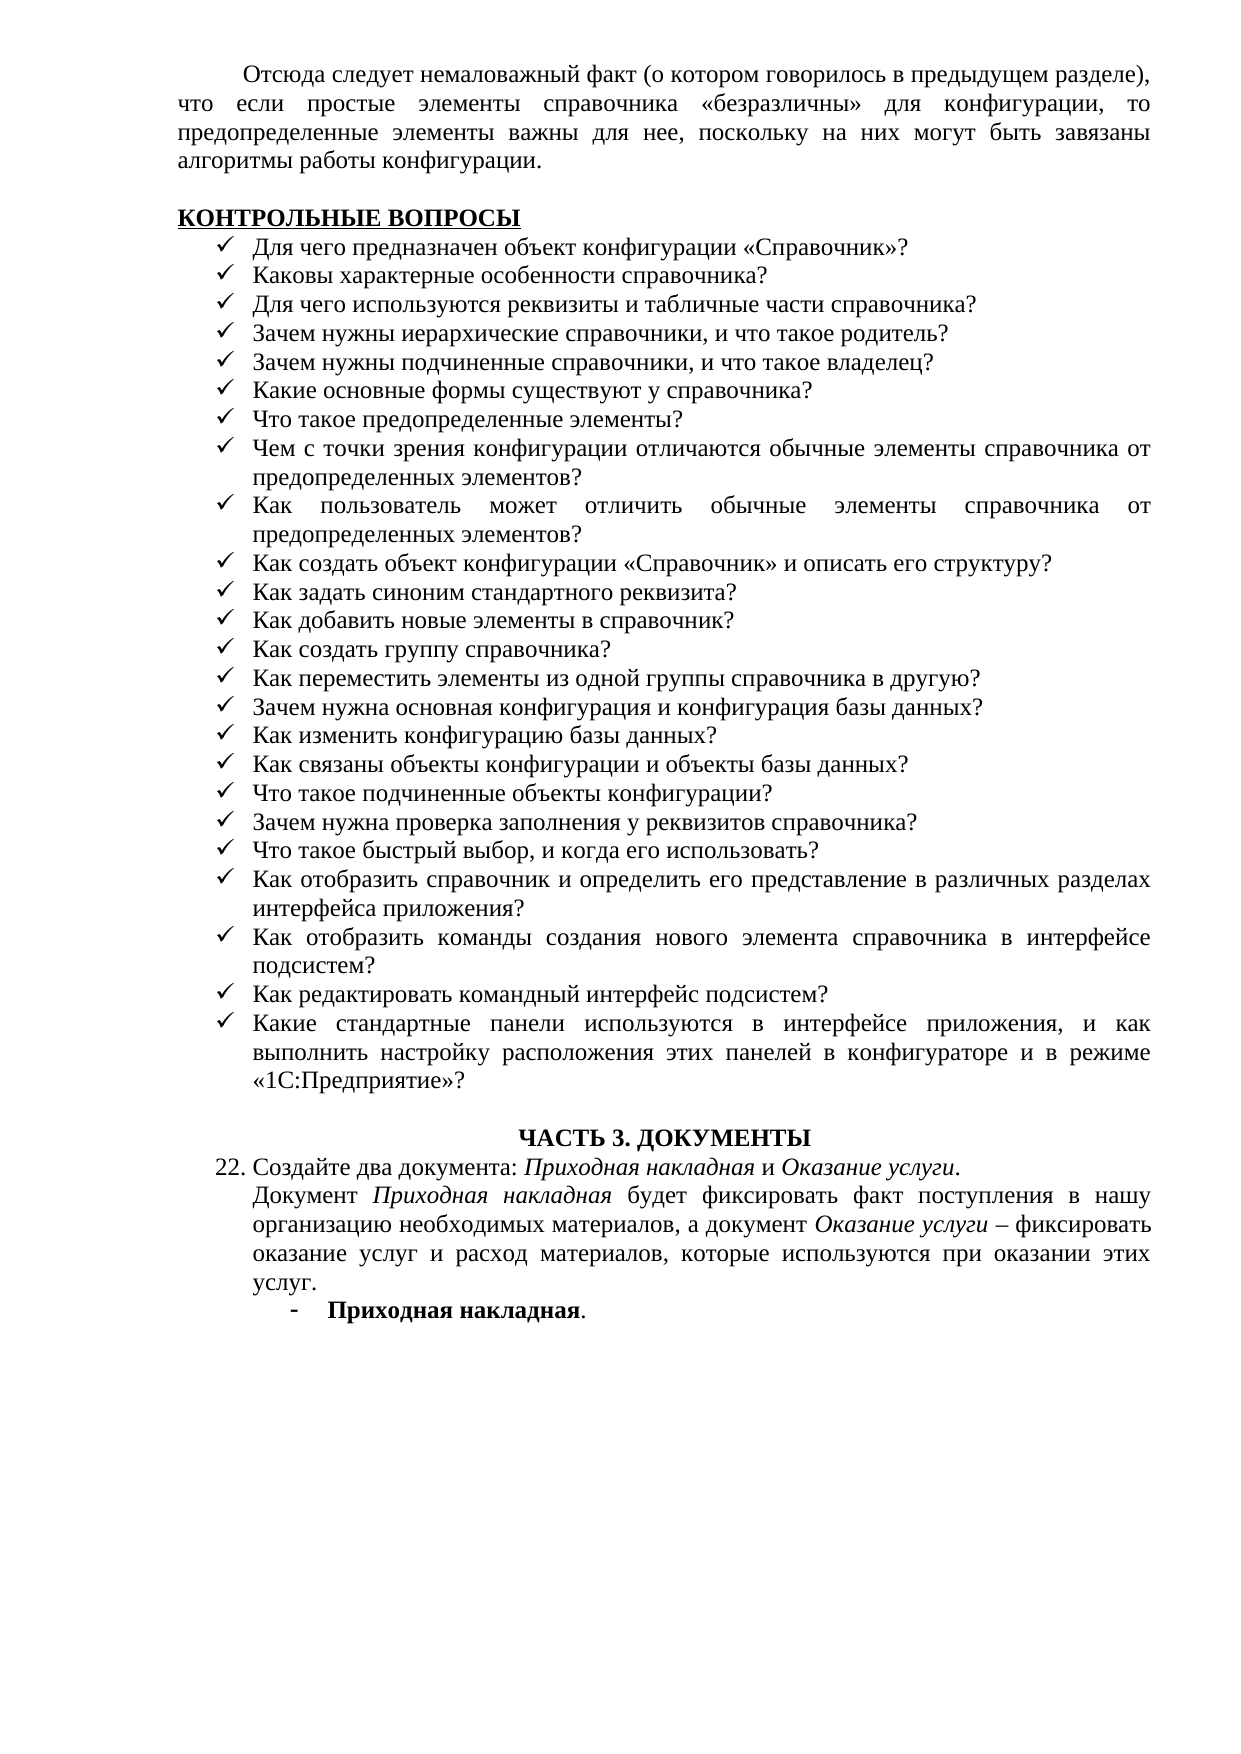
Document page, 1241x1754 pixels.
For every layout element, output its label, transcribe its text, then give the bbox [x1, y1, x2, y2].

list Как создать объект конфигурации «Справочник» и описать его структуру? [215, 548, 1152, 577]
list Для чего используются реквизиты и табличные части справочника? [215, 289, 1152, 318]
list Как редактировать командный интерфейс подсистем? [215, 979, 1152, 1008]
list Как добавить новые элементы в справочник? [215, 605, 1152, 634]
list Создайте два документа: Приходная накладная и Оказание услуги. [215, 1152, 1152, 1180]
list Чем с точки зрения конфигурации отличаются обычные элементы справочника от предопределенных элементов? [215, 433, 1152, 490]
text Отсюда следует немаловажный факт (о котором говорилось в предыдущем разделе), что если простые элементы справочника «безразличны» для конфигурации, то предопределенные элементы важны для нее, поскольку на них могут быть завязаны алгоритмы работы конфигурации. [177, 59, 1152, 174]
list Как отобразить команды создания нового элемента справочника в интерфейсе подсистем? [215, 922, 1152, 979]
list Что такое быстрый выбор, и когда его использовать? [215, 835, 1152, 864]
list Что такое подчиненные объекты конфигурации? [215, 778, 1152, 807]
list Что такое предопределенные элементы? [215, 404, 1152, 433]
list Зачем нужна проверка заполнения у реквизитов справочника? [215, 807, 1152, 835]
text ЧАСТЬ 3. ДОКУМЕНТЫ [177, 1123, 1152, 1152]
list Как задать синоним стандартного реквизита? [215, 577, 1152, 605]
list Зачем нужна основная конфигурация и конфигурация базы данных? [215, 692, 1152, 720]
list Для чего предназначен объект конфигурации «Справочник»? [215, 232, 1152, 260]
list Какие стандартные панели используются в интерфейсе приложения, и как выполнить настройку расположения этих панелей в конфигураторе и в режиме «1С:Предприятие»? [215, 1008, 1152, 1094]
list Зачем нужны иерархические справочники, и что такое родитель? [215, 318, 1152, 347]
list Документ Приходная накладная будет фиксировать факт поступления в нашу организацию необходимых материалов, а документ Оказание услуги – фиксировать оказание услуг и расход материалов, которые используются при оказании этих услуг. [252, 1180, 1152, 1295]
text КОНТРОЛЬНЫЕ ВОПРОСЫ [177, 203, 1152, 232]
list Зачем нужны подчиненные справочники, и что такое владелец? [215, 347, 1152, 375]
list Как переместить элементы из одной группы справочника в другую? [215, 663, 1152, 692]
list Какие основные формы существуют у справочника? [215, 375, 1152, 404]
list Приходная накладная. [290, 1295, 1152, 1324]
list Каковы характерные особенности справочника? [215, 260, 1152, 289]
list Как создать группу справочника? [215, 634, 1152, 663]
list Как связаны объекты конфигурации и объекты базы данных? [215, 749, 1152, 778]
list Как пользователь может отличить обычные элементы справочника от предопределенных элементов? [215, 490, 1152, 548]
list Как изменить конфигурацию базы данных? [215, 720, 1152, 749]
list Как отобразить справочник и определить его представление в различных разделах интерфейса приложения? [215, 864, 1152, 922]
